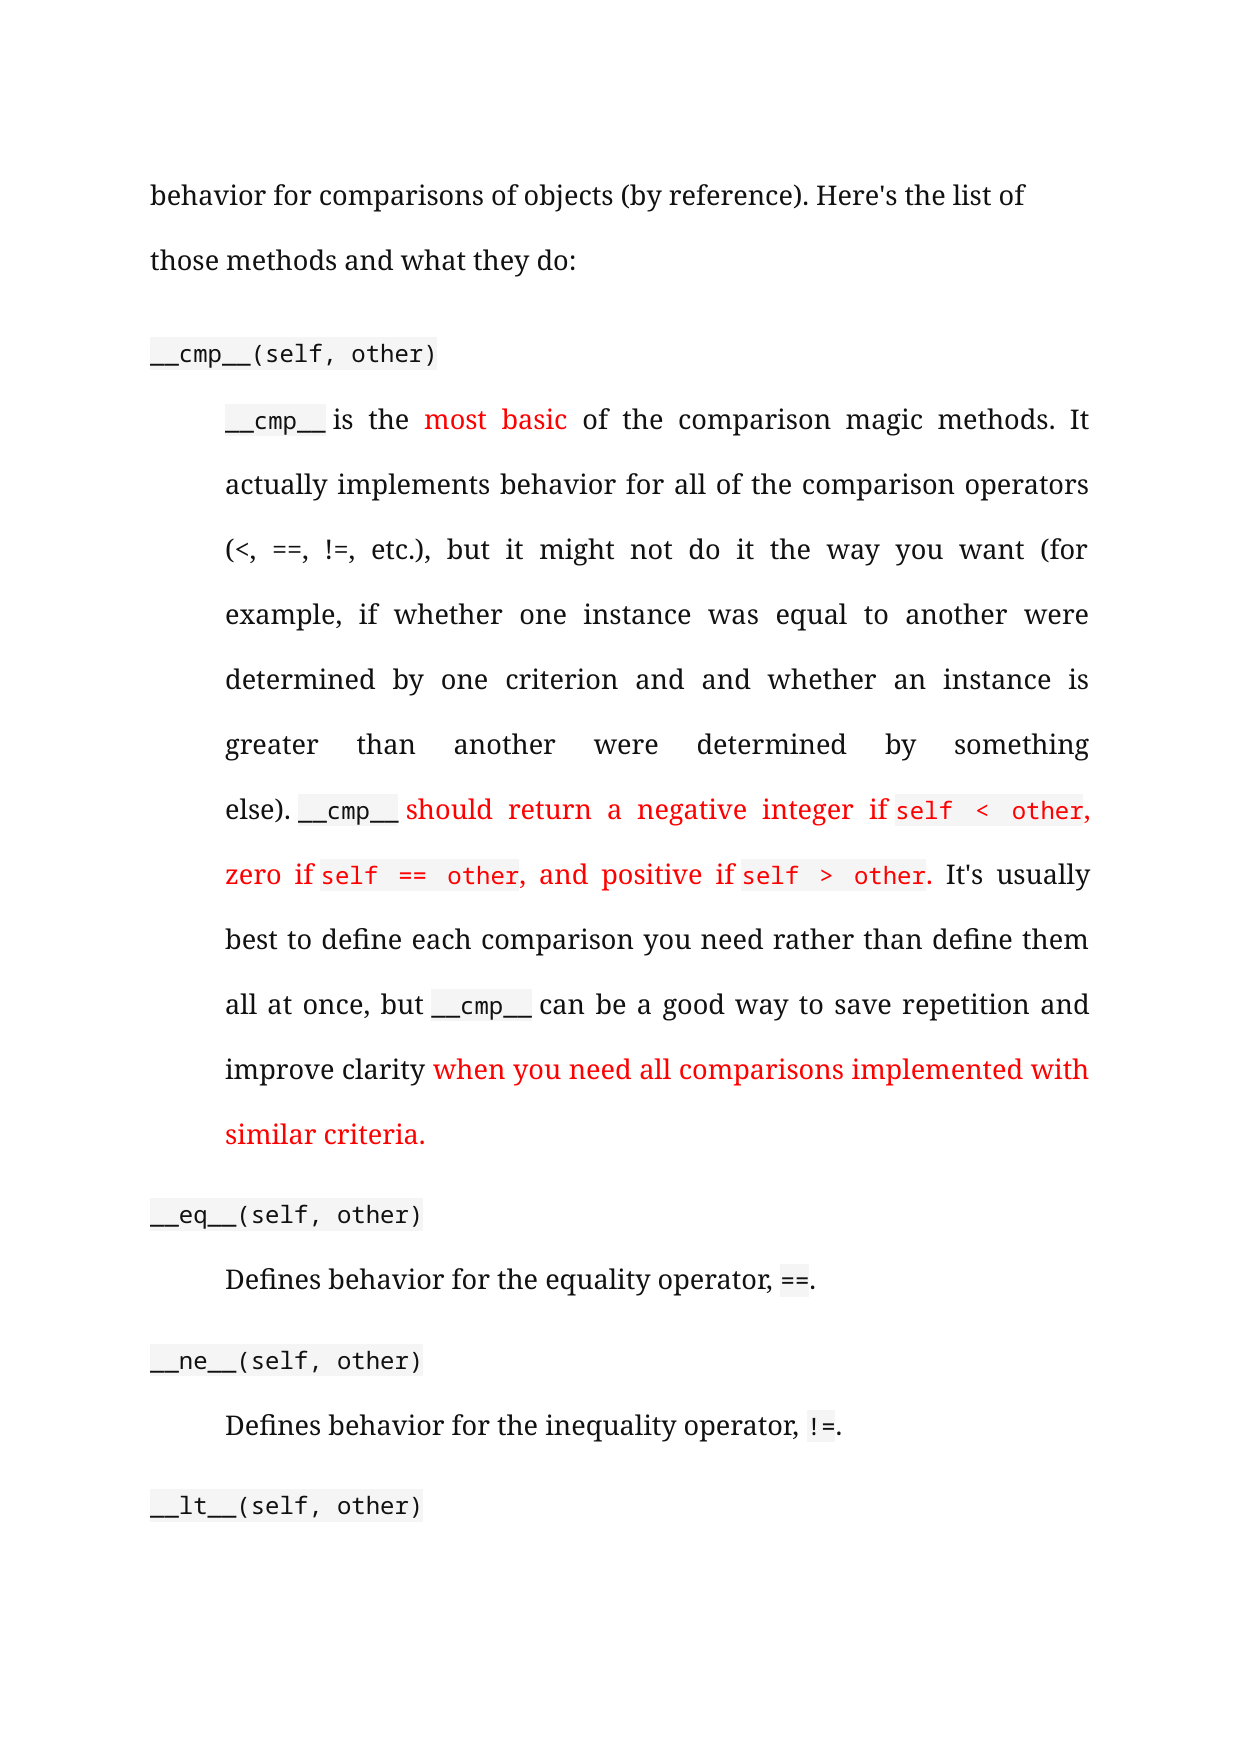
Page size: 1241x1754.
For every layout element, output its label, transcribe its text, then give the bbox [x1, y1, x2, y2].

text __lt__(self, other) [150, 1473, 1090, 1538]
text __ne__(self, other) [150, 1327, 1090, 1392]
text __cmp__ is the most basic of the comparison magic methods. It actually implements behavior for all of the comparison operators (<, ==, !=, etc.), but it might not do it the way you want (for example, if whether one instance was equal to another were determined by one criterion and and whether an instance is greater than another were determined by something else). __cmp__ should return a negative integer if self < other, zero if self == other, and positive if self > other. It's usually best to define each comparison you need rather than define them all at once, but __cmp__ can be a good way to save repetition and improve clarity when you need all comparisons implemented with similar criteria. [225, 386, 1090, 1166]
text Defines behavior for the equality operator, ==. [225, 1247, 1090, 1312]
text __eq__(self, other) [150, 1182, 1090, 1247]
text __cmp__(self, other) [150, 321, 1090, 386]
text Defines behavior for the inequality operator, !=. [225, 1392, 1090, 1457]
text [150, 162, 1090, 292]
